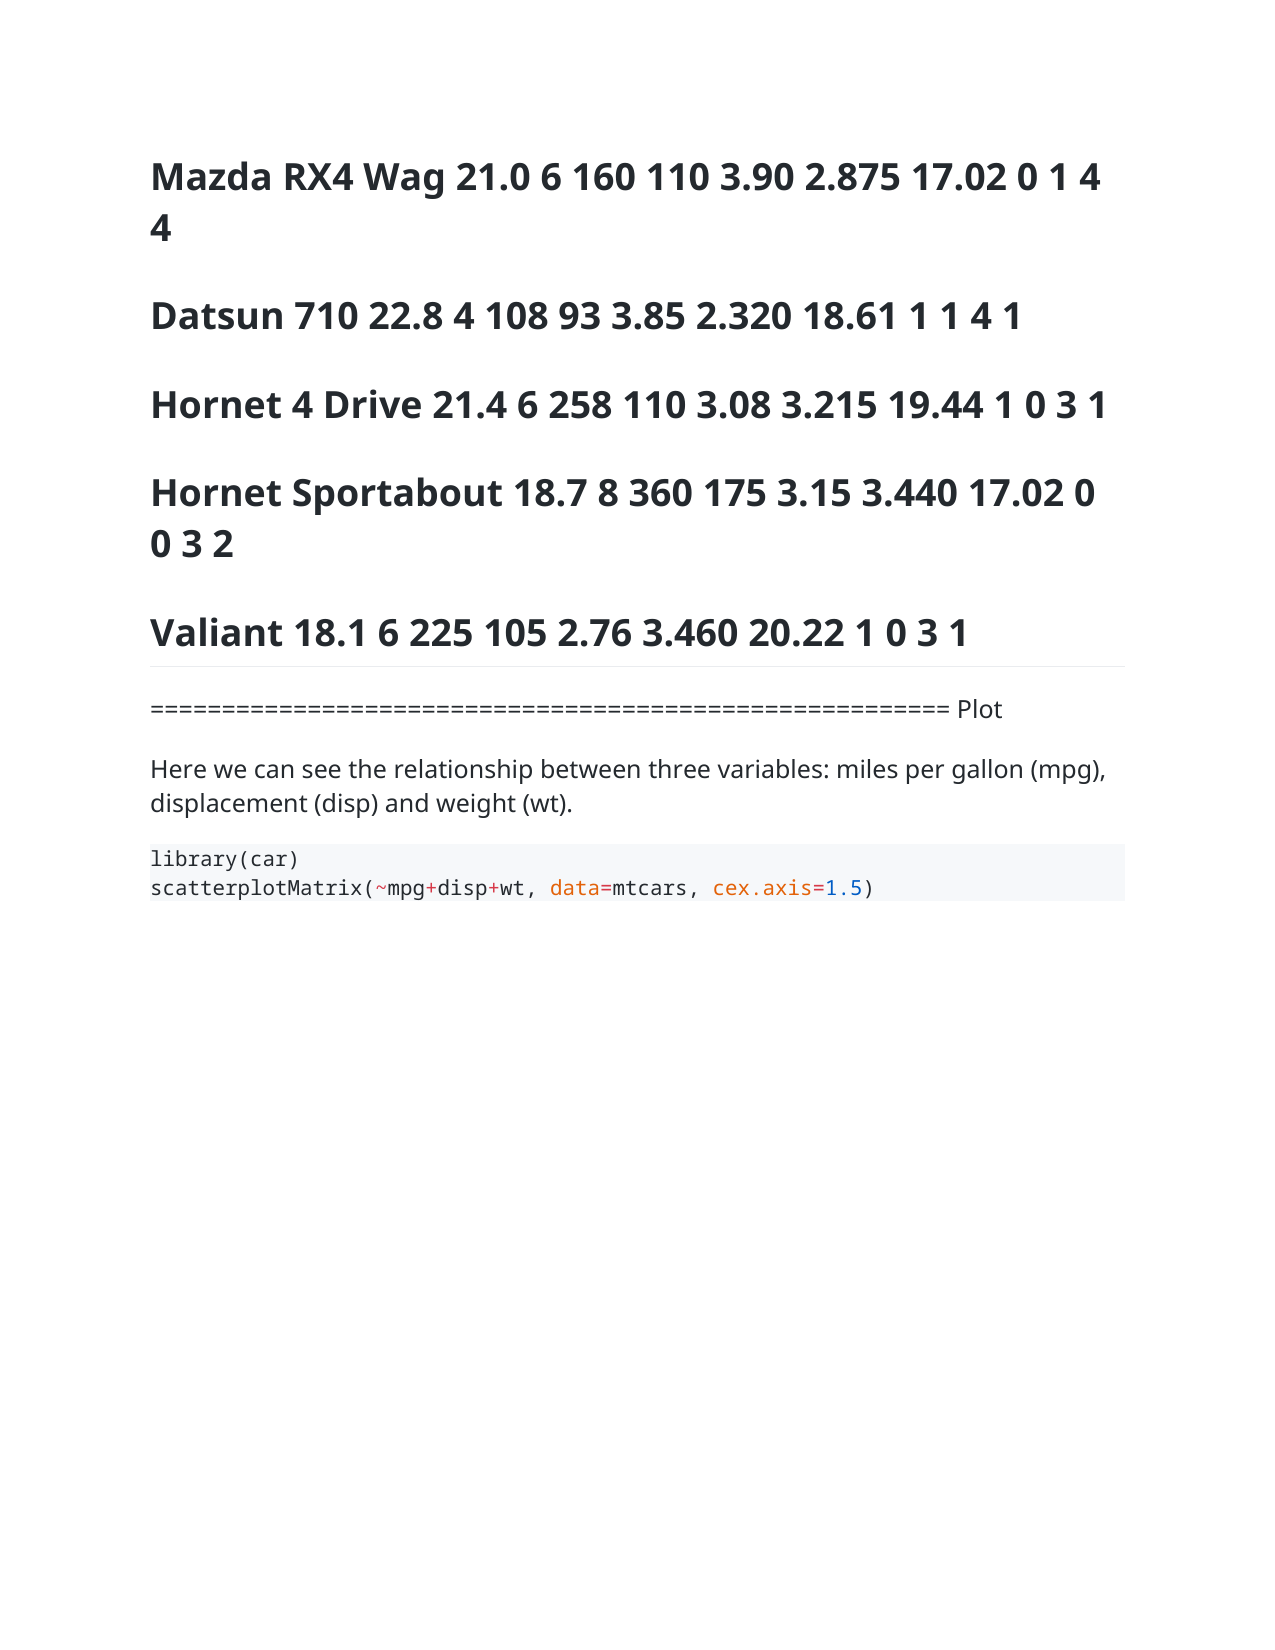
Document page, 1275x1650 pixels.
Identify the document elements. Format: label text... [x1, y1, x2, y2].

text Hornet 4 Drive 21.4 6 258 110 3.08 3.215 19.44 1 0 3 1 [150, 378, 1125, 429]
text Mazda RX4 Wag 21.0 6 160 110 3.90 2.875 17.02 0 1 4 4 [150, 150, 1125, 252]
text Hornet Sportabout 18.7 8 360 175 3.15 3.440 17.02 0 0 3 2 [150, 467, 1125, 569]
text Valiant 18.1 6 225 105 2.76 3.460 20.22 1 0 3 1 [150, 606, 1125, 666]
text ======================================================== Plot [150, 692, 1125, 726]
text Here we can see the relationship between three variables: miles per gallon (mpg), displacement (disp) and weight (wt). [150, 751, 1125, 819]
text Datsun 710 22.8 4 108 93 3.85 2.320 18.61 1 1 4 1 [150, 289, 1125, 341]
text library(car) [150, 844, 1125, 873]
text scatterplotMatrix(~mpg+disp+wt, data=mtcars, cex.axis=1.5) [150, 873, 1125, 901]
